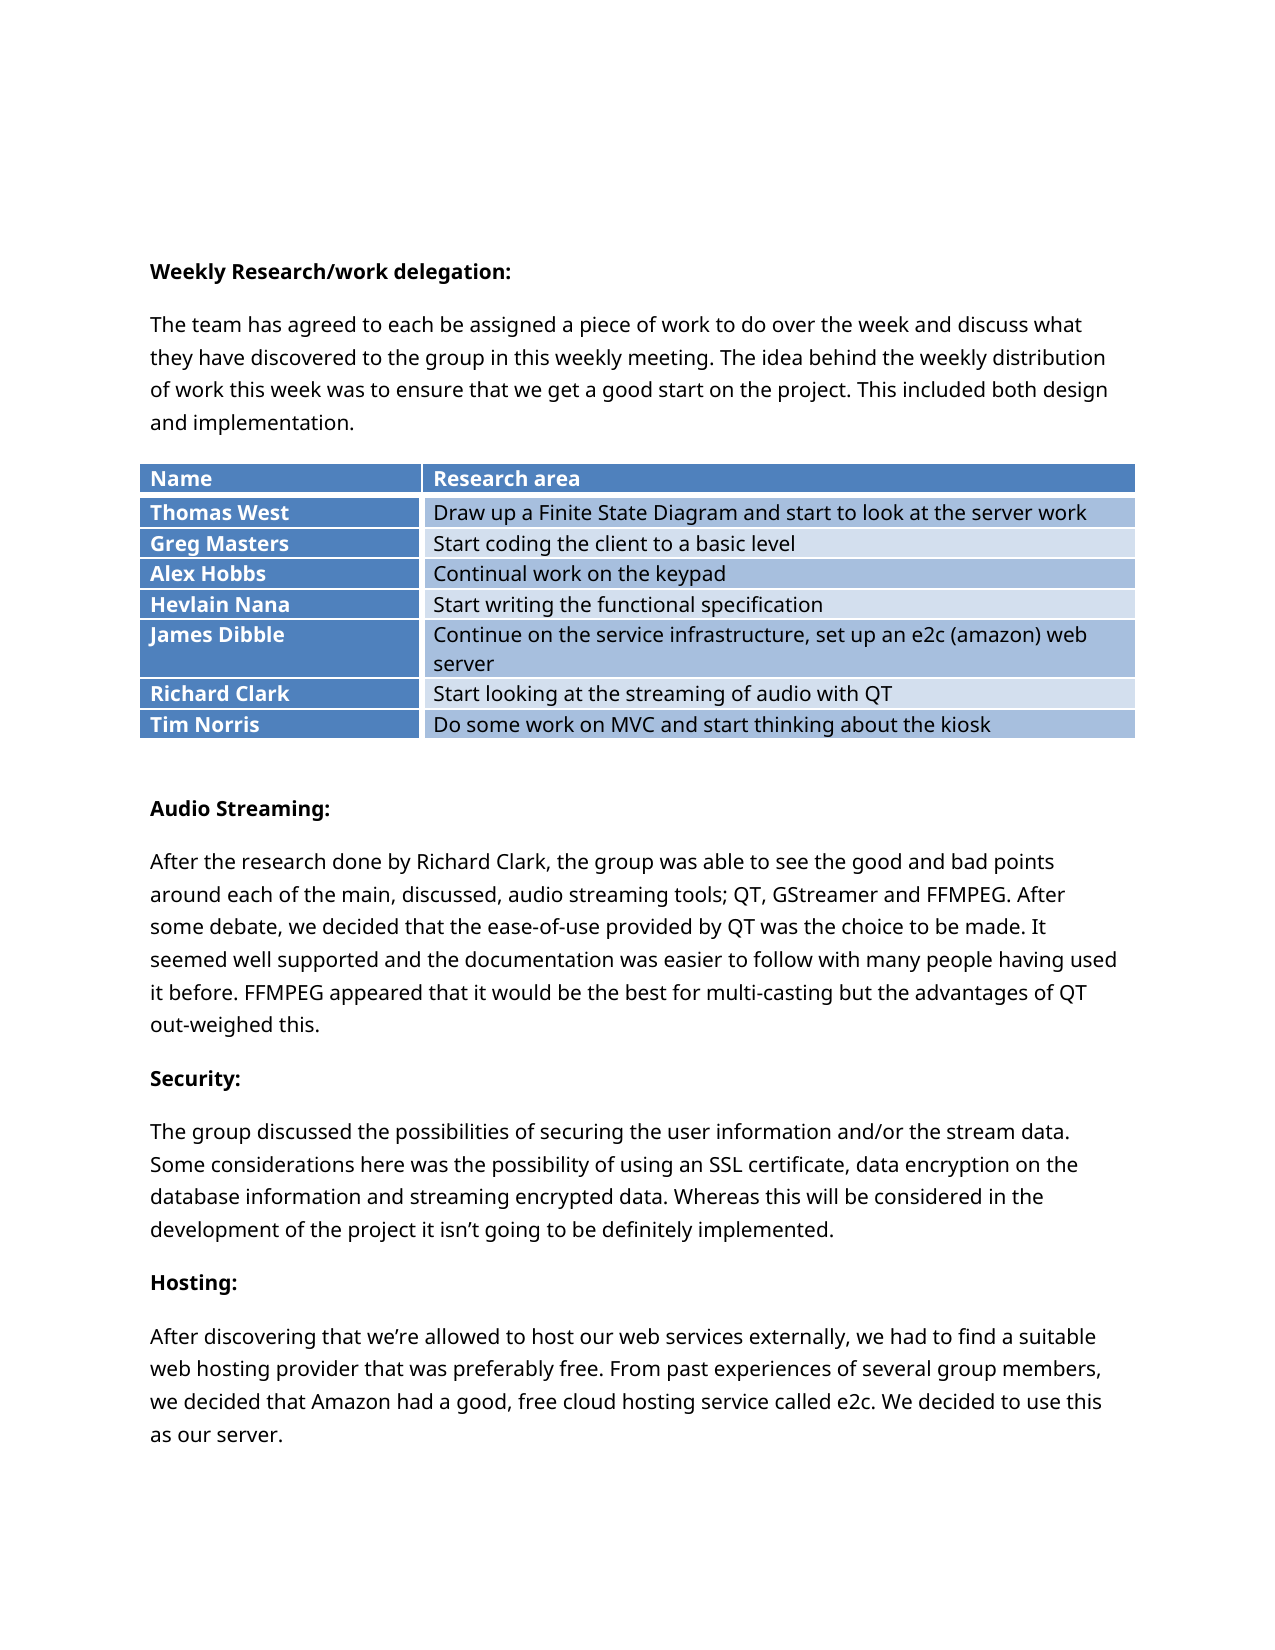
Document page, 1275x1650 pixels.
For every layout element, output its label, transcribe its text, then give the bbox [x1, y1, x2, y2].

text After the research done by Richard Clark, the group was able to see the good and bad points around each of the main, discussed, audio streaming tools; QT, GStreamer and FFMPEG. After some debate, we decided that the ease-of-use provided by QT was the choice to be made. It seemed well supported and the documentation was easier to follow with many people having used it before. FFMPEG appeared that it would be the best for multi-casting but the advantages of QT out-weighed this. [150, 847, 1125, 1039]
table_cell James Dibble [140, 620, 419, 677]
table_cell Start writing the functional specification [425, 590, 1135, 618]
table_cell Thomas West [140, 498, 419, 527]
table_cell Tim Norris [140, 710, 419, 738]
text After discovering that we’re allowed to host our web services externally, we had to find a suitable web hosting provider that was preferably free. From past experiences of several group members, we decided that Amazon had a good, free cloud hosting service called e2c. We decided to use this as our server. [150, 1322, 1125, 1448]
text The group discussed the possibilities of securing the user information and/or the stream data. Some considerations here was the possibility of using an SSL certificate, data encryption on the database information and streaming encrypted data. Whereas this will be considered in the development of the project it isn’t going to be definitely implemented. [150, 1117, 1125, 1243]
table_header Name [140, 464, 421, 492]
text The team has agreed to each be assigned a piece of work to do over the week and discuss what they have discovered to the group in this weekly meeting. The idea behind the weekly distribution of work this week was to ensure that we get a good start on the project. This included both design and implementation. [150, 310, 1125, 437]
text Audio Streaming: [150, 794, 1125, 822]
table_cell Continue on the service infrastructure, set up an e2c (amazon) web server [425, 620, 1135, 677]
table_cell Draw up a Finite State Diagram and start to look at the server work [425, 498, 1135, 527]
table_cell Greg Masters [140, 529, 419, 557]
table_cell Richard Clark [140, 679, 419, 708]
text Weekly Research/work delegation: [150, 257, 1125, 285]
table_cell Continual work on the keypad [425, 559, 1135, 588]
text Hosting: [150, 1268, 1125, 1297]
text Security: [150, 1064, 1125, 1092]
table_cell Do some work on MVC and start thinking about the kiosk [425, 710, 1135, 738]
table_cell Alex Hobbs [140, 559, 419, 588]
table_header Research area [423, 464, 1135, 492]
table_cell Start looking at the streaming of audio with QT [425, 679, 1135, 708]
table_cell Start coding the client to a basic level [425, 529, 1135, 557]
table_cell Hevlain Nana [140, 590, 419, 618]
